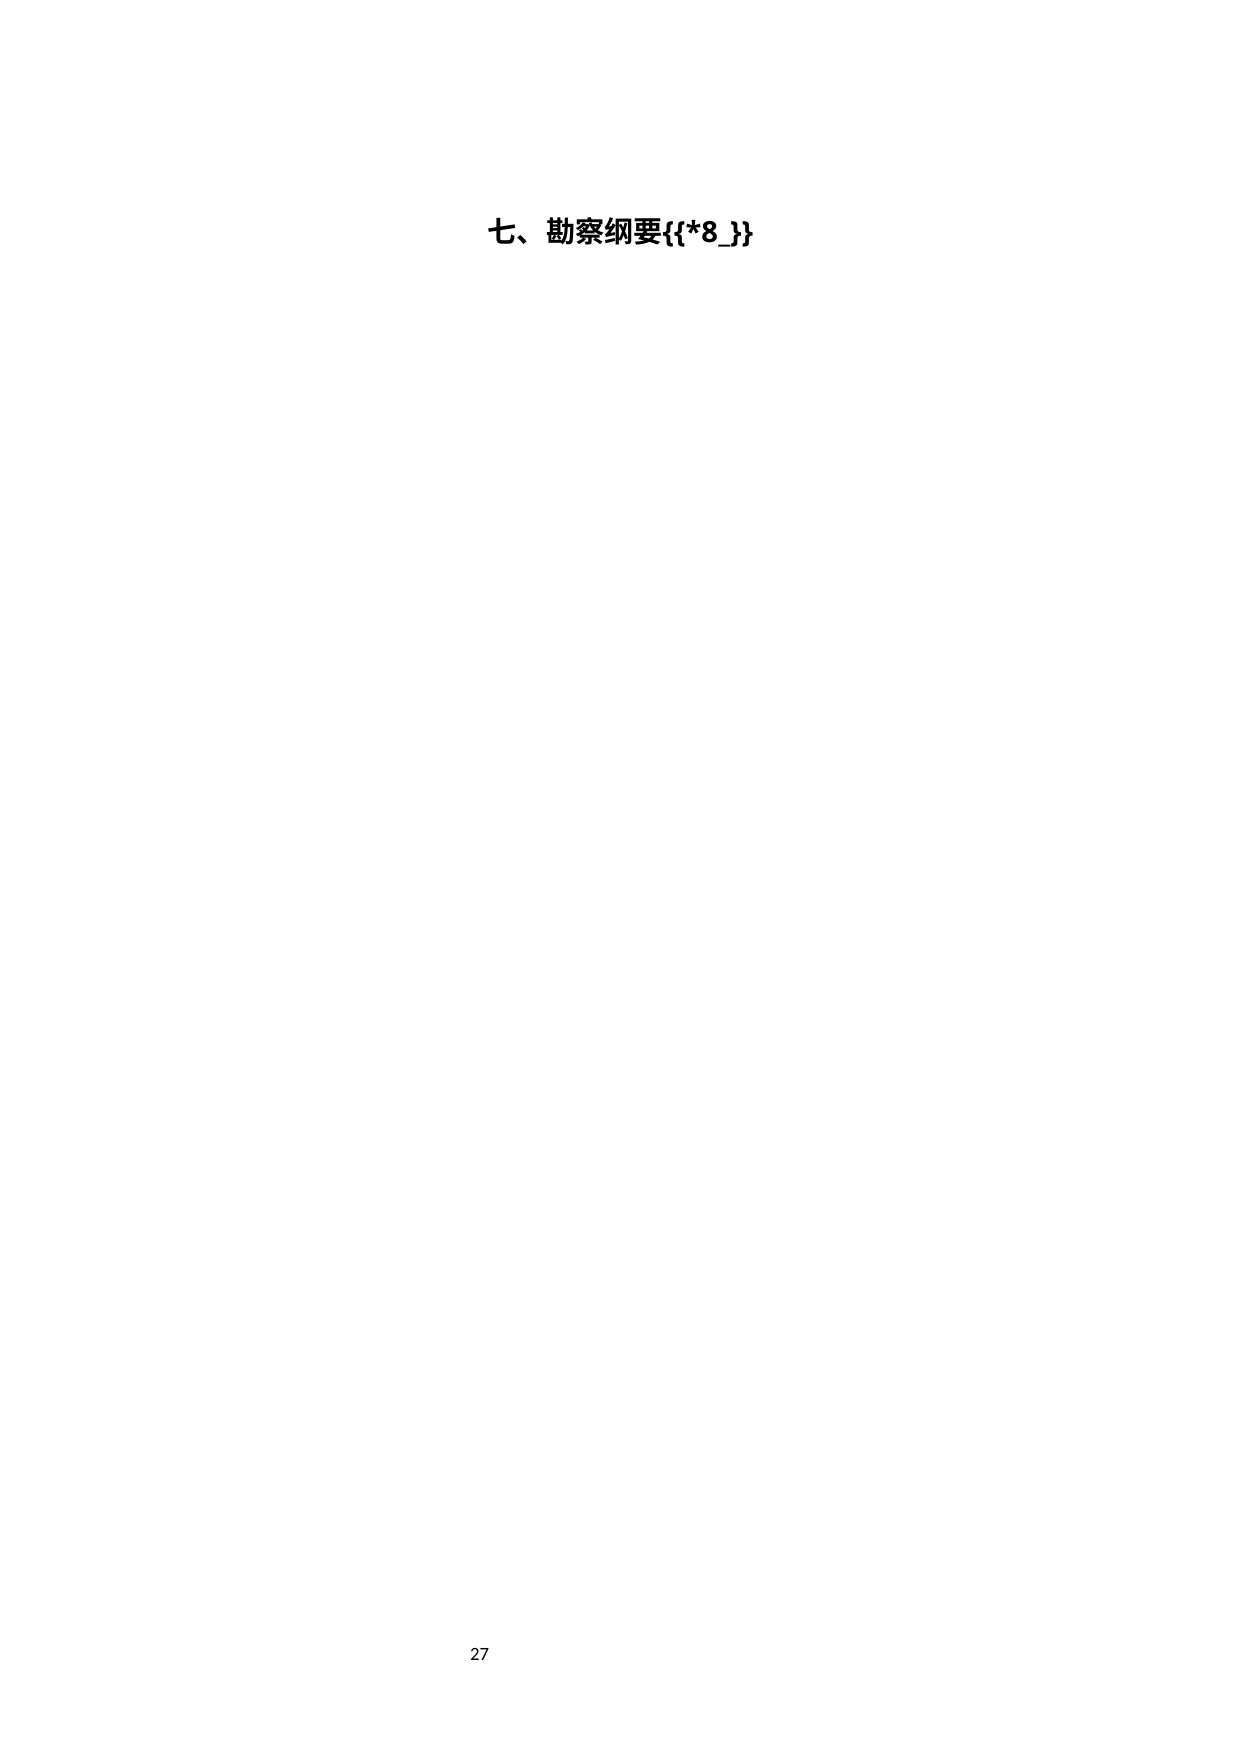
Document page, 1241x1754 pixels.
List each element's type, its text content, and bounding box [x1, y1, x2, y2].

subtitle 七、勘察纲要{{*8_}} [150, 197, 1090, 262]
